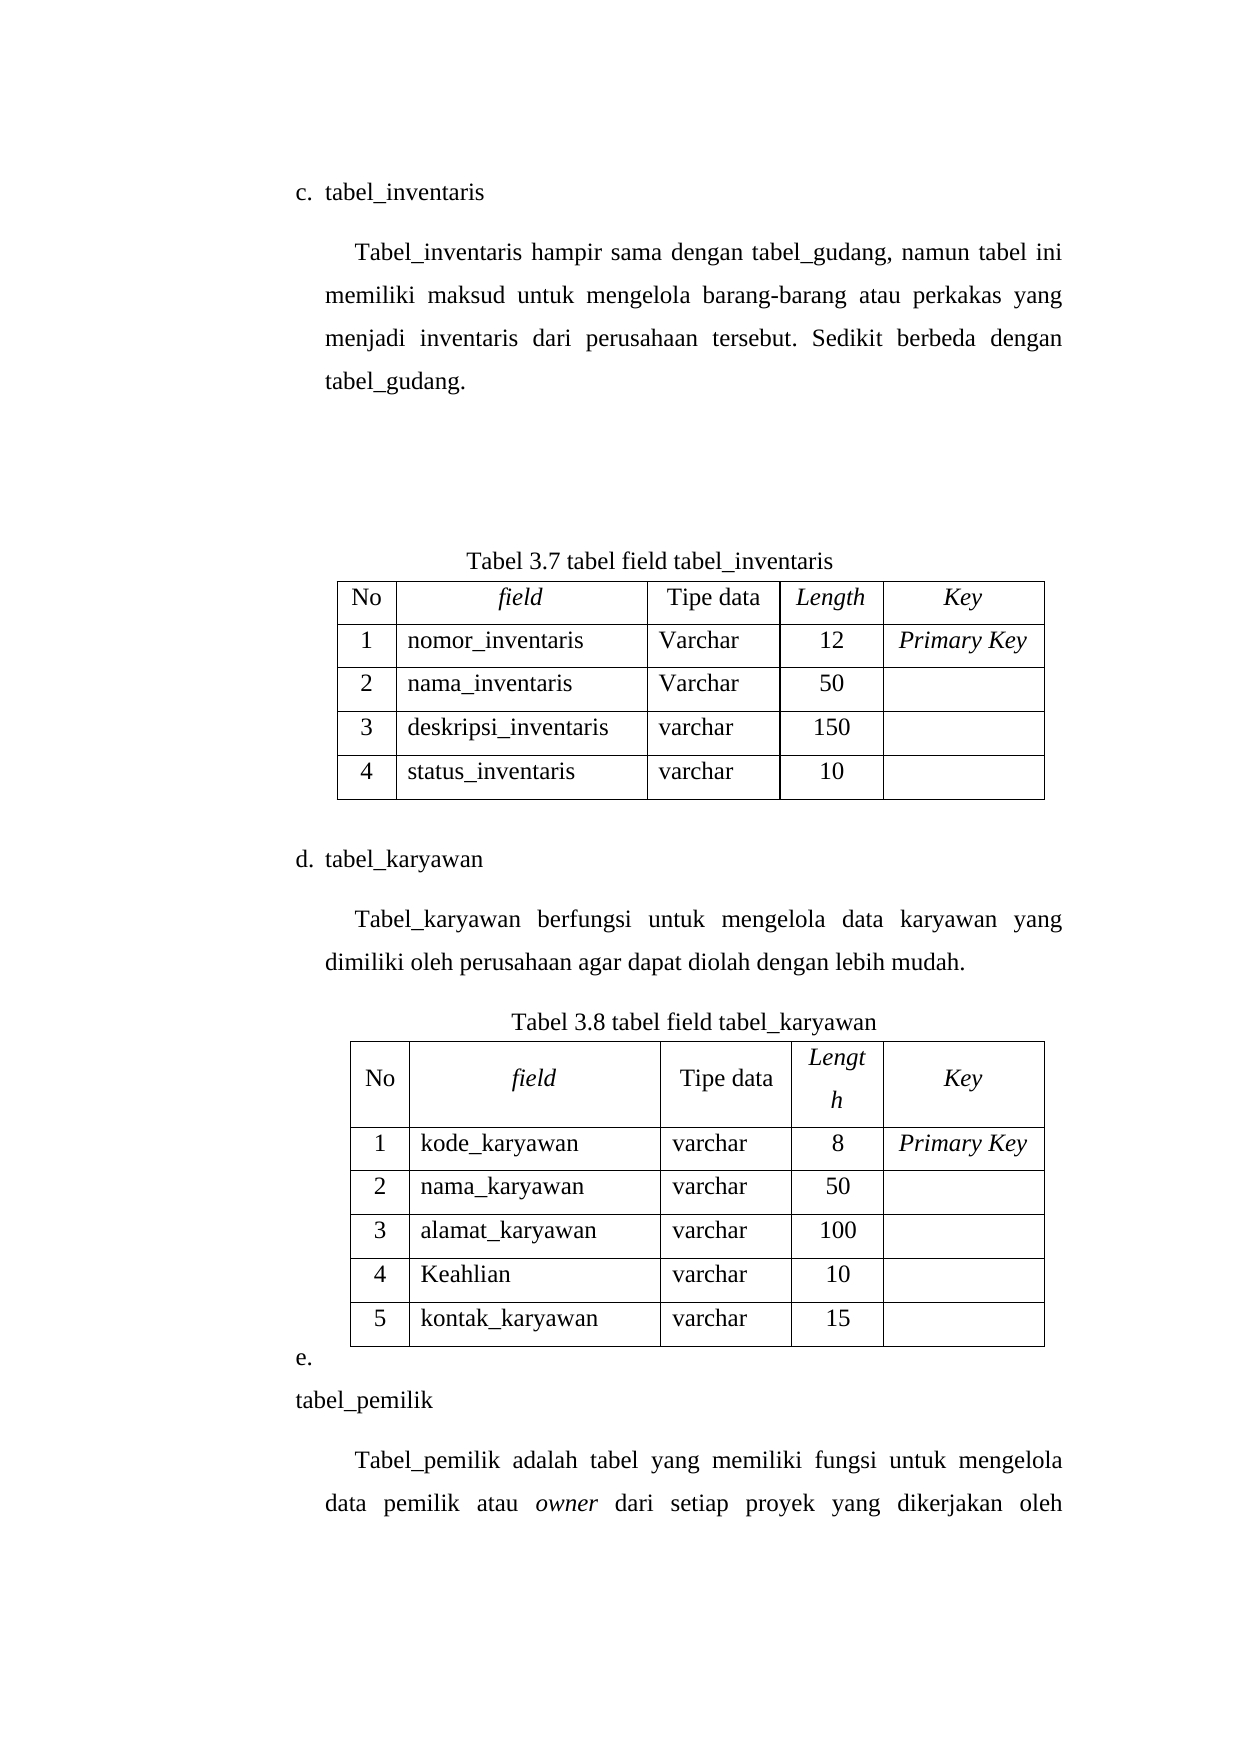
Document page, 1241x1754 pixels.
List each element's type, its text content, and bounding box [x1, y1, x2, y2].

table_cell 2 [338, 668, 396, 711]
table_cell varchar [648, 712, 779, 755]
table_cell 10 [792, 1259, 883, 1302]
table_cell 4 [338, 756, 396, 799]
table_cell varchar [661, 1215, 791, 1258]
table_cell nama_inventaris [397, 668, 647, 711]
table_cell 4 [351, 1259, 409, 1302]
table_cell 10 [781, 756, 883, 799]
table_cell varchar [661, 1128, 791, 1170]
text Tabel_karyawan berfungsi untuk mengelola data karyawan yang dimiliki oleh perusahaan agar dapat diolah dengan lebih mudah. [325, 904, 1063, 976]
table_cell 15 [792, 1303, 883, 1346]
table_cell varchar [661, 1303, 791, 1346]
table_cell 1 [338, 625, 396, 667]
table_header Tipe data [661, 1042, 791, 1127]
table_header field [410, 1042, 660, 1127]
table_header No [338, 582, 396, 624]
table_cell kontak_karyawan [410, 1303, 660, 1346]
table_cell nama_karyawan [410, 1171, 660, 1214]
table_cell varchar [648, 756, 779, 799]
table_cell 150 [781, 712, 883, 755]
table_cell 5 [351, 1303, 409, 1346]
table_cell status_inventaris [397, 756, 647, 799]
table_cell kode_karyawan [410, 1128, 660, 1170]
table_header Tipe data [648, 582, 779, 624]
table_cell nomor_inventaris [397, 625, 647, 667]
table_cell 100 [792, 1215, 883, 1258]
table_header Key [884, 582, 1044, 624]
table_cell Primary Key [884, 1128, 1044, 1170]
table_cell [884, 1259, 1044, 1302]
table_cell 3 [338, 712, 396, 755]
list tabel_pemilik [295, 1342, 1063, 1414]
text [325, 1445, 1063, 1517]
list tabel_inventaris [295, 177, 1063, 206]
table_cell Varchar [648, 625, 779, 667]
table_cell [884, 668, 1044, 711]
table_cell deskripsi_inventaris [397, 712, 647, 755]
table_cell 50 [792, 1171, 883, 1214]
table_cell 1 [351, 1128, 409, 1170]
list tabel_karyawan [295, 844, 1063, 873]
table_cell varchar [661, 1259, 791, 1302]
text Tabel_inventaris hampir sama dengan tabel_gudang, namun tabel ini memiliki maksud untuk mengelola barang-barang atau perkakas yang menjadi inventaris dari perusahaan tersebut. Sedikit berbeda dengan tabel_gudang. [325, 237, 1063, 395]
table_cell varchar [661, 1171, 791, 1214]
table_header No [351, 1042, 409, 1127]
table_cell 50 [781, 668, 883, 711]
table_cell [884, 756, 1044, 799]
table_cell Primary Key [884, 625, 1044, 667]
table_cell 12 [781, 625, 883, 667]
table_header Key [884, 1042, 1044, 1127]
table_cell 2 [351, 1171, 409, 1214]
table_header field [397, 582, 647, 624]
table_cell [884, 1303, 1044, 1346]
table_cell 8 [792, 1128, 883, 1170]
table_cell [884, 1171, 1044, 1214]
list Tabel 3.8 tabel field tabel_karyawan [325, 1007, 1063, 1036]
table_cell [884, 1215, 1044, 1258]
table_cell 3 [351, 1215, 409, 1258]
table_cell alamat_karyawan [410, 1215, 660, 1258]
text Tabel 3.7 tabel field tabel_inventaris [236, 546, 1063, 574]
table_cell Keahlian [410, 1259, 660, 1302]
table_cell Varchar [648, 668, 779, 711]
table_header Length [781, 582, 883, 624]
table_header Length [792, 1042, 883, 1127]
table_cell [884, 712, 1044, 755]
